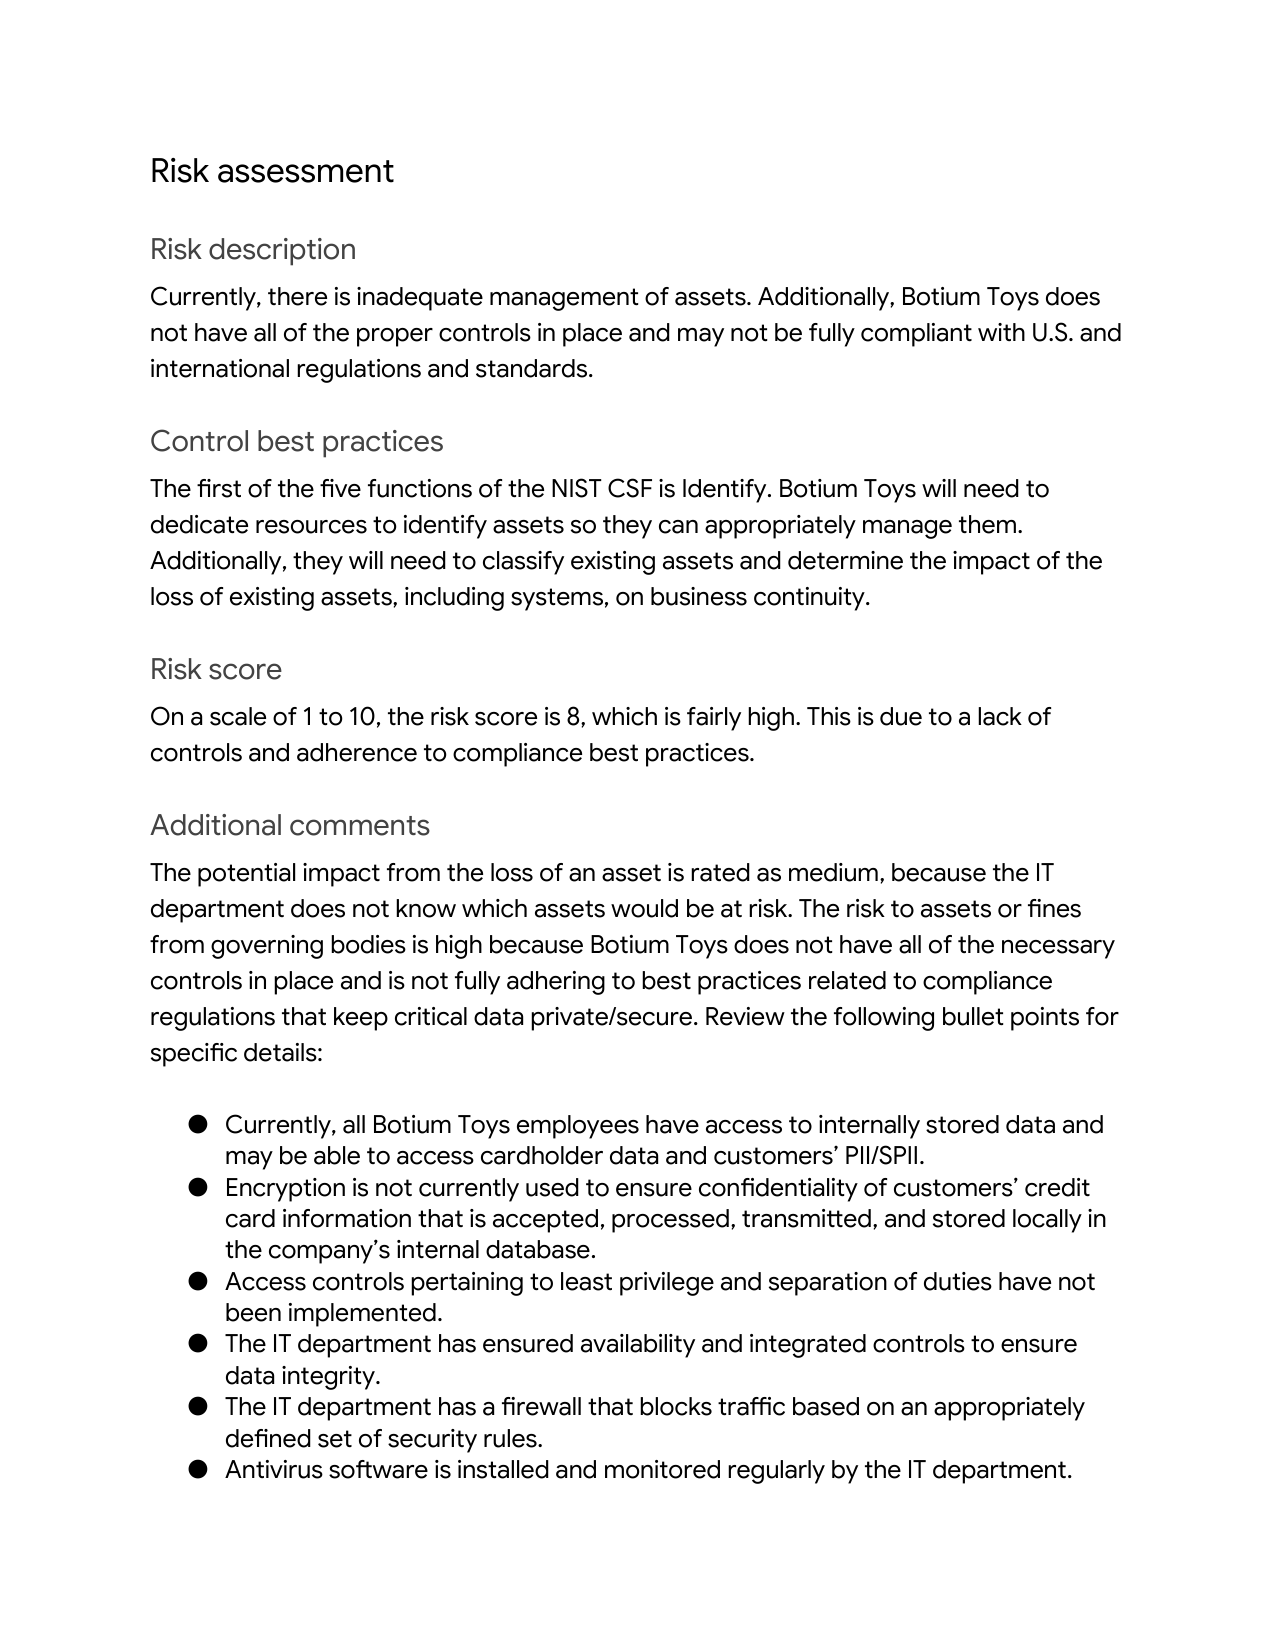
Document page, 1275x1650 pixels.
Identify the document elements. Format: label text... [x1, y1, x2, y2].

subtitle Risk score [150, 651, 1125, 687]
list The IT department has ensured availability and integrated controls to ensure data integrity. [187, 1329, 1125, 1391]
text Currently, there is inadequate management of assets. Additionally, Botium Toys does not have all of the proper controls in place and may not be fully compliant with U.S. and international regulations and standards. [150, 282, 1125, 385]
subtitle Risk assessment [150, 150, 1125, 192]
list Currently, all Botium Toys employees have access to internally stored data and may be able to access cardholder data and customers’ PII/SPII. [187, 1109, 1125, 1172]
text On a scale of 1 to 10, the risk score is 8, which is fairly high. This is due to a lack of controls and adherence to compliance best practices. [150, 701, 1125, 769]
subtitle Control best practices [150, 423, 1125, 460]
subtitle Risk description [150, 231, 1125, 268]
text The potential impact from the loss of an asset is rated as medium, because the IT department does not know which assets would be at risk. The risk to assets or fines from governing bodies is high because Botium Toys does not have all of the necessary controls in place and is not fully adhering to best practices related to compliance regulations that keep critical data private/secure. Review the following bullet points for specific details: [150, 857, 1125, 1068]
text The first of the five functions of the NIST CSF is Identify. Botium Toys will need to dedicate resources to identify assets so they can appropriately manage them. Additionally, they will need to classify existing assets and determine the impact of the loss of existing assets, including systems, on business continuity. [150, 473, 1125, 613]
list Encryption is not currently used to ensure confidentiality of customers’ credit card information that is accepted, processed, transmitted, and stored locally in the company’s internal database. [187, 1172, 1125, 1266]
list The IT department has a firewall that blocks traffic based on an appropriately defined set of security rules. [187, 1391, 1125, 1454]
list Access controls pertaining to least privilege and separation of duties have not been implemented. [187, 1266, 1125, 1329]
list Antivirus software is installed and monitored regularly by the IT department. [187, 1454, 1125, 1486]
subtitle Additional comments [150, 807, 1125, 843]
